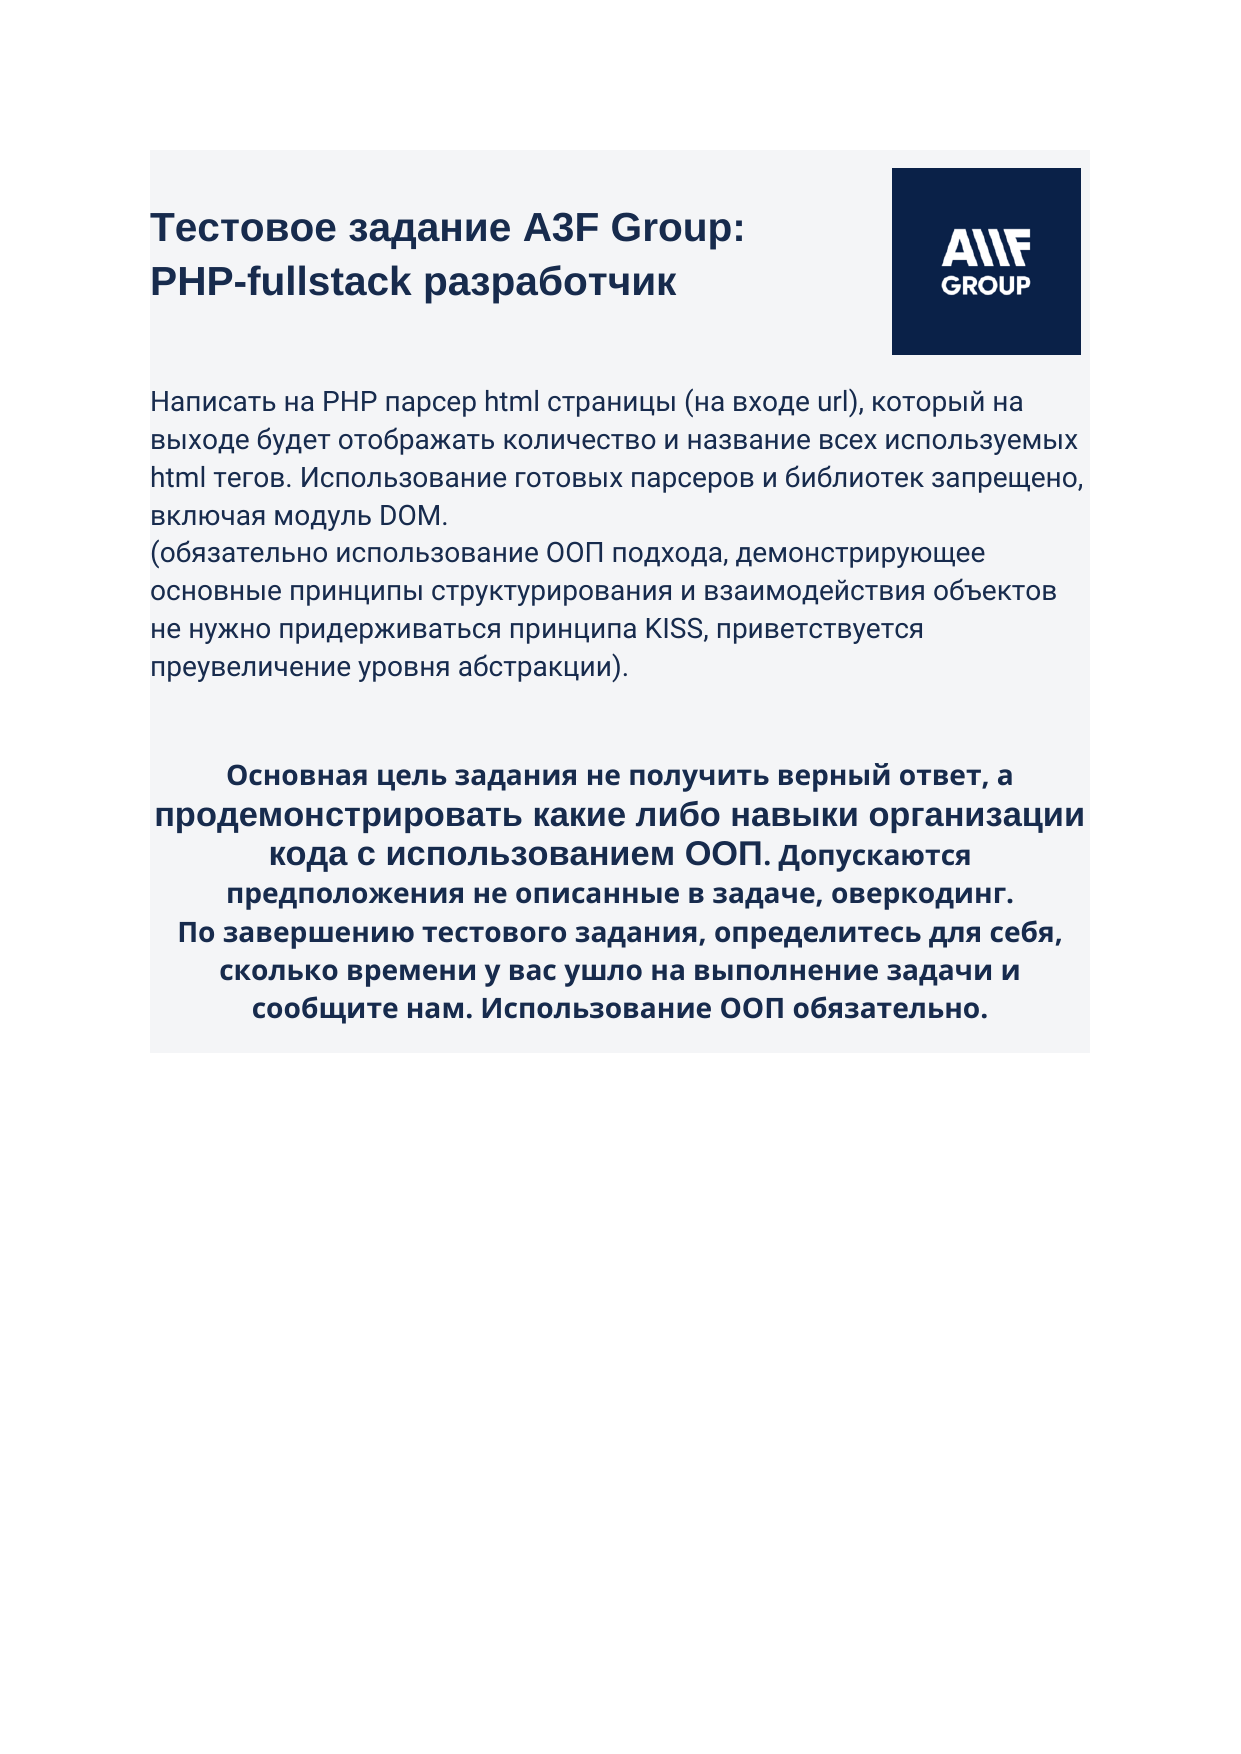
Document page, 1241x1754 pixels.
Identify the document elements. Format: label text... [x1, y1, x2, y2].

text Тестовое задание A3F Group: PHP-fullstack разработчик Написать на PHP парсер html страницы (на входе url), который на выходе будет отображать количество и название всех используемых html тегов. Использование готовых парсеров и библиотек запрещено, включая модуль DOM. [150, 150, 1090, 532]
picture [892, 168, 1081, 355]
text (обязательно использование ООП подхода, демонстрирующее основные принципы структурирования и взаимодействия объектов [150, 537, 1090, 608]
text Основная цель задания не получить верный ответ, а продемонстрировать какие либо навыки организации кода с использованием ООП. Допускаются предположения не описанные в задаче, оверкодинг. По завершению тестового задания, определитесь для себя, сколько времени у вас ушло на выполнение задачи и сообщите нам. Использование ООП обязательно. [150, 755, 1090, 1053]
text не нужно придерживаться принципа KISS, приветствуется преувеличение уровня абстракции). [150, 612, 1090, 683]
